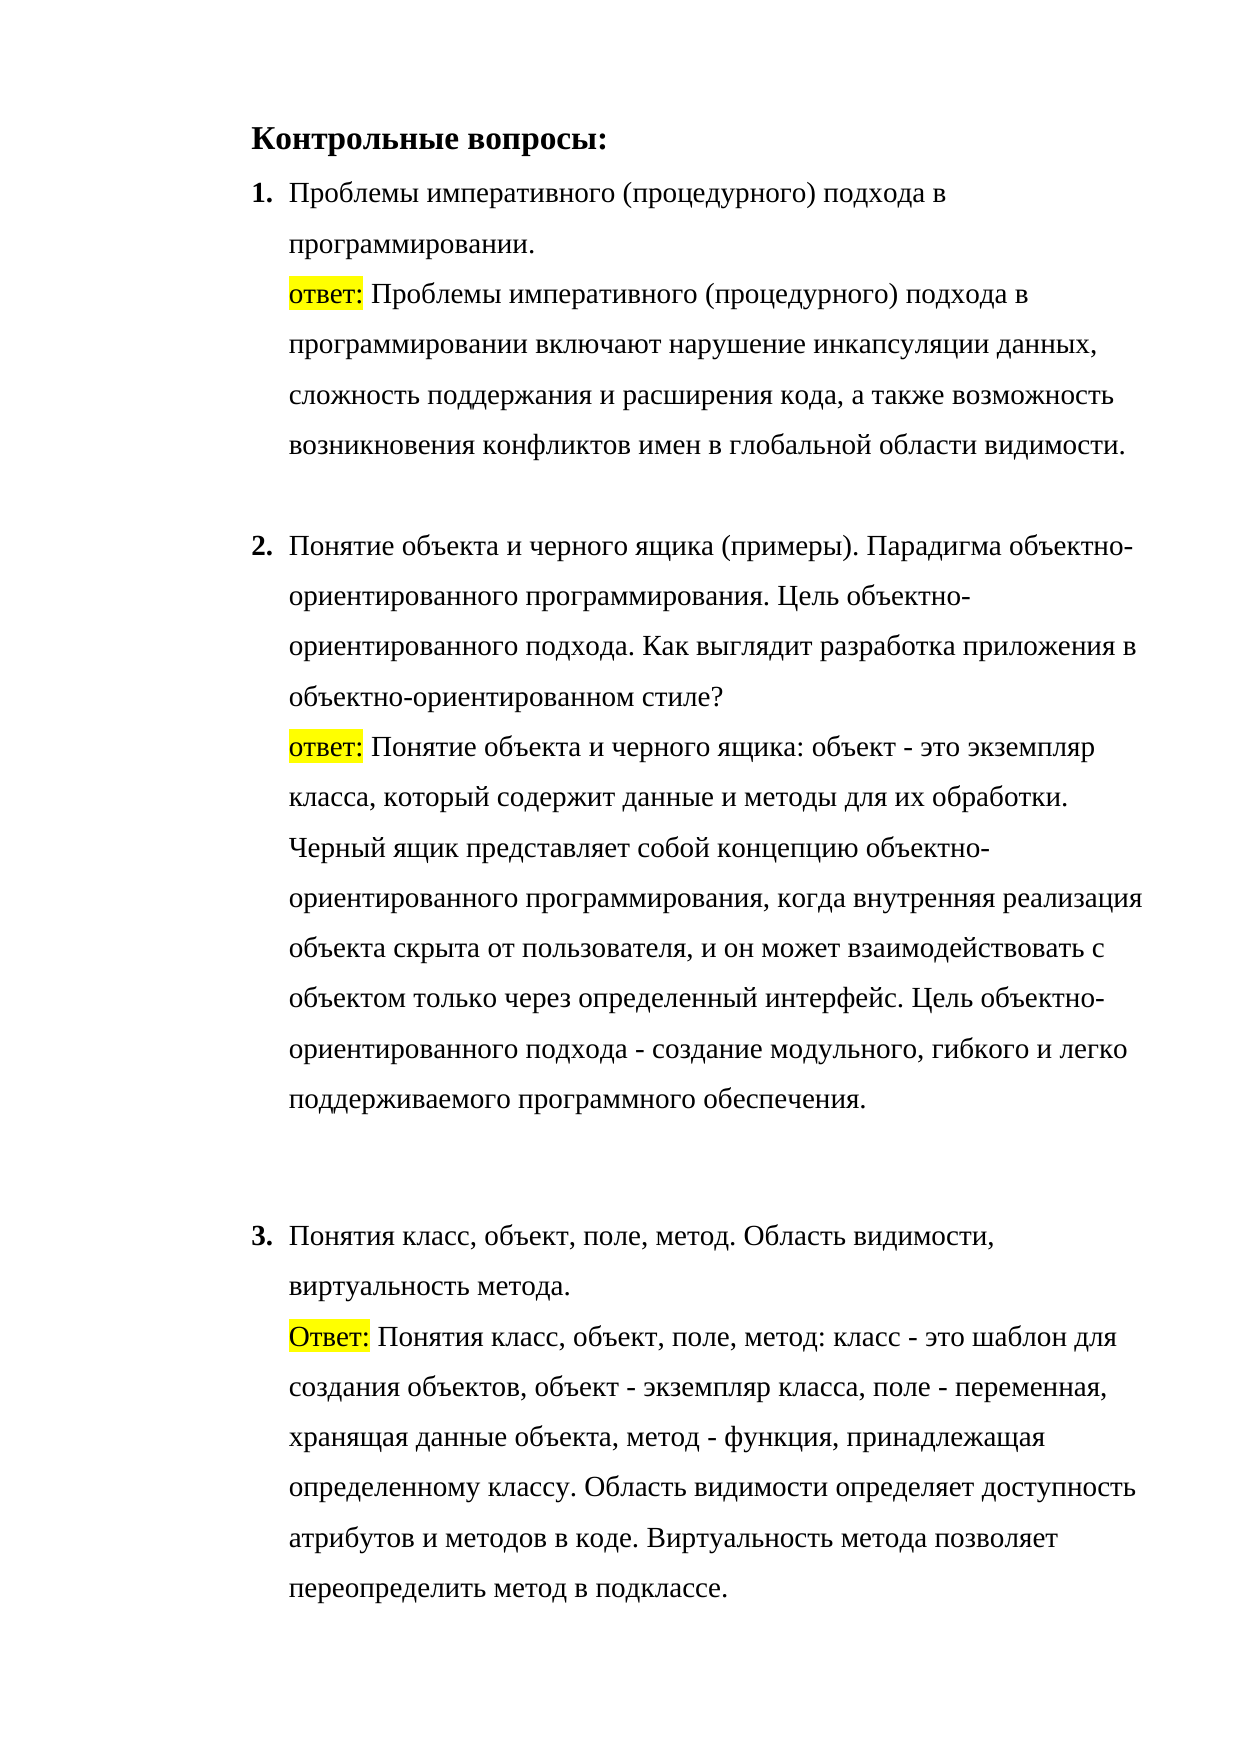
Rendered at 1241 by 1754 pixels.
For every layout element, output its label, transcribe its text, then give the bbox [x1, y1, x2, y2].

list Понятие объекта и черного ящика (примеры). Парадигма объектно-ориентированного программирования. Цель объектно-ориентированного подхода. Как выглядит разработка приложения в объектно-ориентированном стиле? ответ: Понятие объекта и черного ящика: объект - это экземпляр класса, который содержит данные и методы для их обработки. Черный ящик представляет собой концепцию объектно-ориентированного программирования, когда внутренняя реализация объекта скрыта от пользователя, и он может взаимодействовать с объектом только через определенный интерфейс. Цель объектно-ориентированного подхода - создание модульного, гибкого и легко поддерживаемого программного обеспечения. [251, 528, 1152, 1115]
list Проблемы императивного (процедурного) подхода в программировании. ответ: Проблемы императивного (процедурного) подхода в программировании включают нарушение инкапсуляции данных, сложность поддержания и расширения кода, а также возможность возникновения конфликтов имен в глобальной области видимости. [251, 176, 1152, 461]
list Ответ: Понятия класс, объект, поле, метод: класс - это шаблон для создания объектов, объект - экземпляр класса, поле - переменная, хранящая данные объекта, метод - функция, принадлежащая определенному классу. Область видимости определяет доступность атрибутов и методов в коде. Виртуальность метода позволяет переопределить метод в подклассе. [288, 1319, 1152, 1604]
text Контрольные вопросы: [177, 118, 1152, 156]
list Понятия класс, объект, поле, метод. Область видимости, виртуальность метода. [251, 1218, 1152, 1302]
